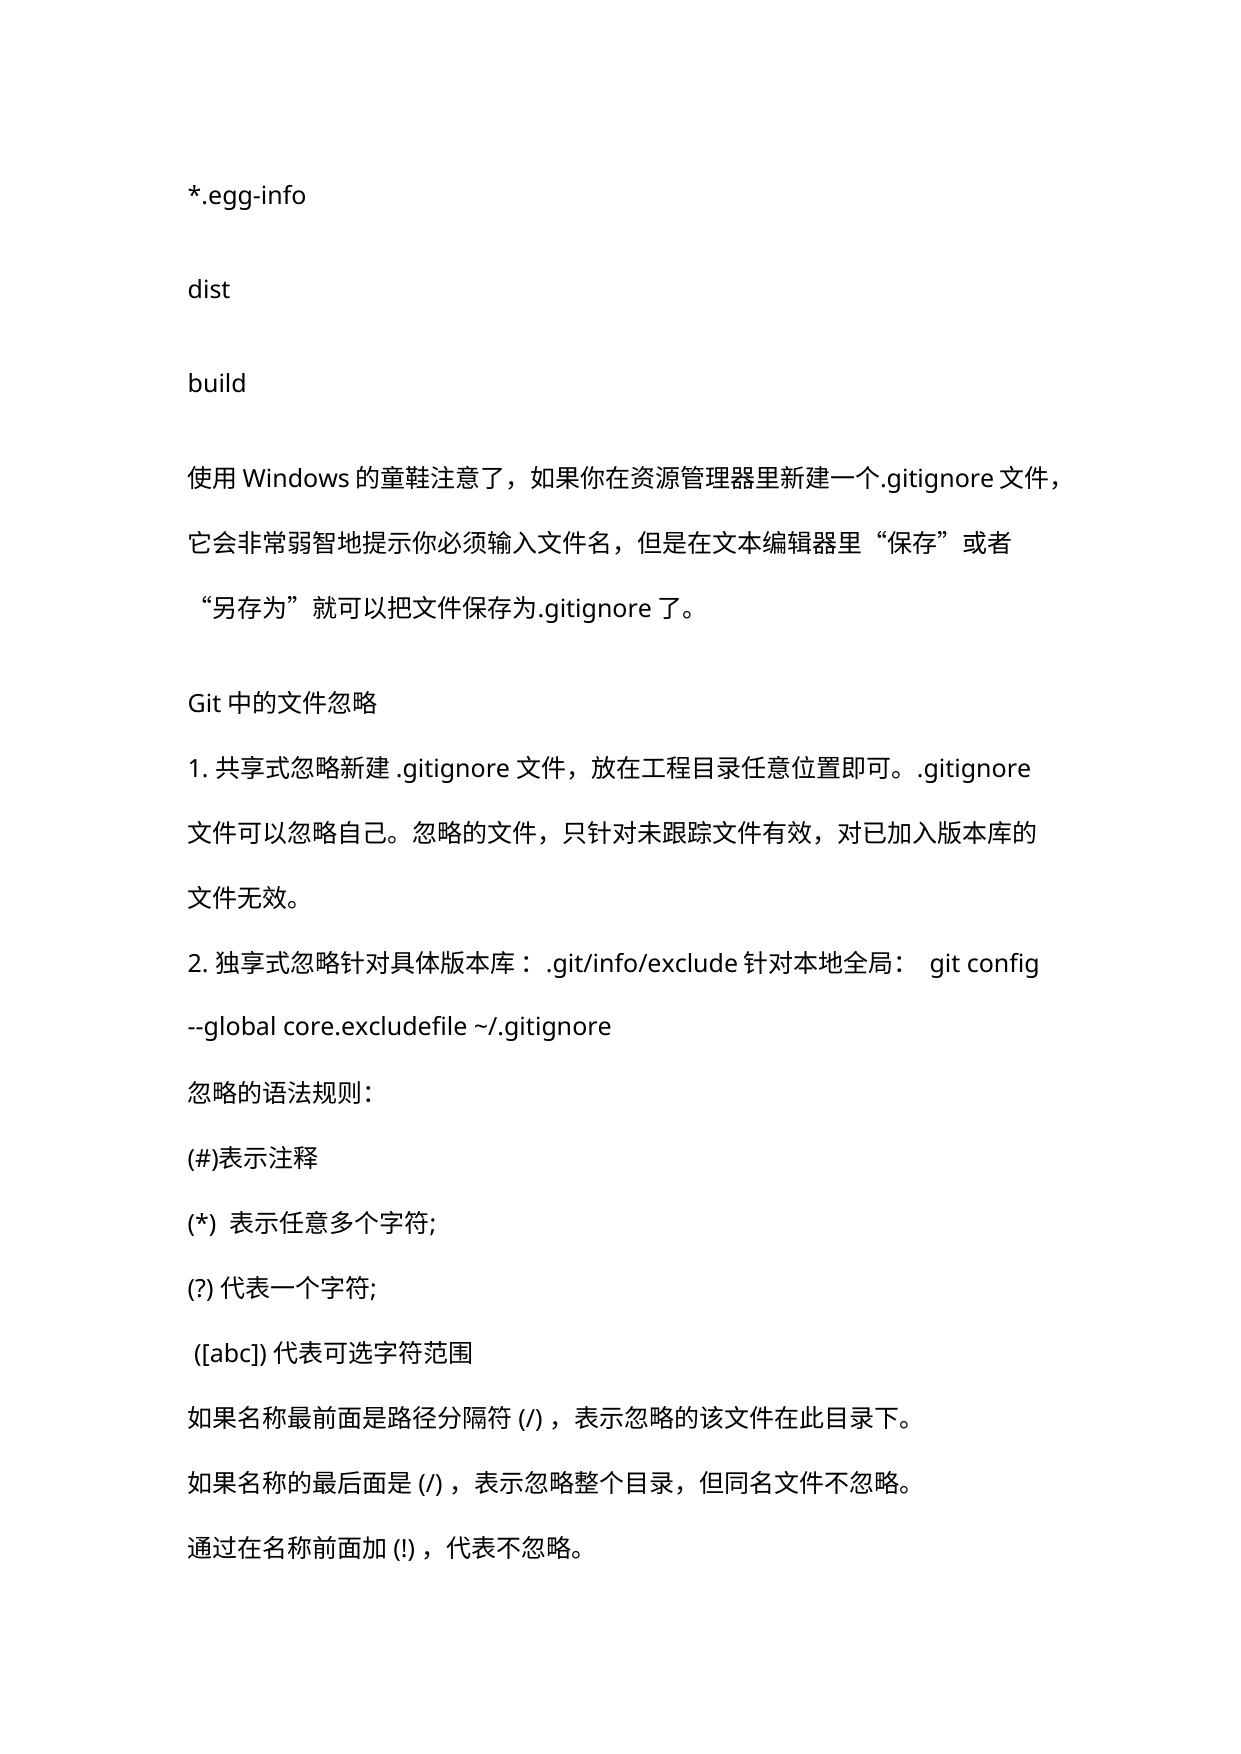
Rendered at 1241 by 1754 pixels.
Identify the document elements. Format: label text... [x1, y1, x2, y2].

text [187, 669, 1053, 1579]
text dist [187, 256, 1053, 321]
text build [187, 350, 1053, 415]
text 使用Windows的童鞋注意了，如果你在资源管理器里新建一个.gitignore文件，它会非常弱智地提示你必须输入文件名，但是在文本编辑器里“保存”或者“另存为”就可以把文件保存为.gitignore了。 [187, 444, 1053, 639]
text *.egg-info [187, 162, 1053, 227]
